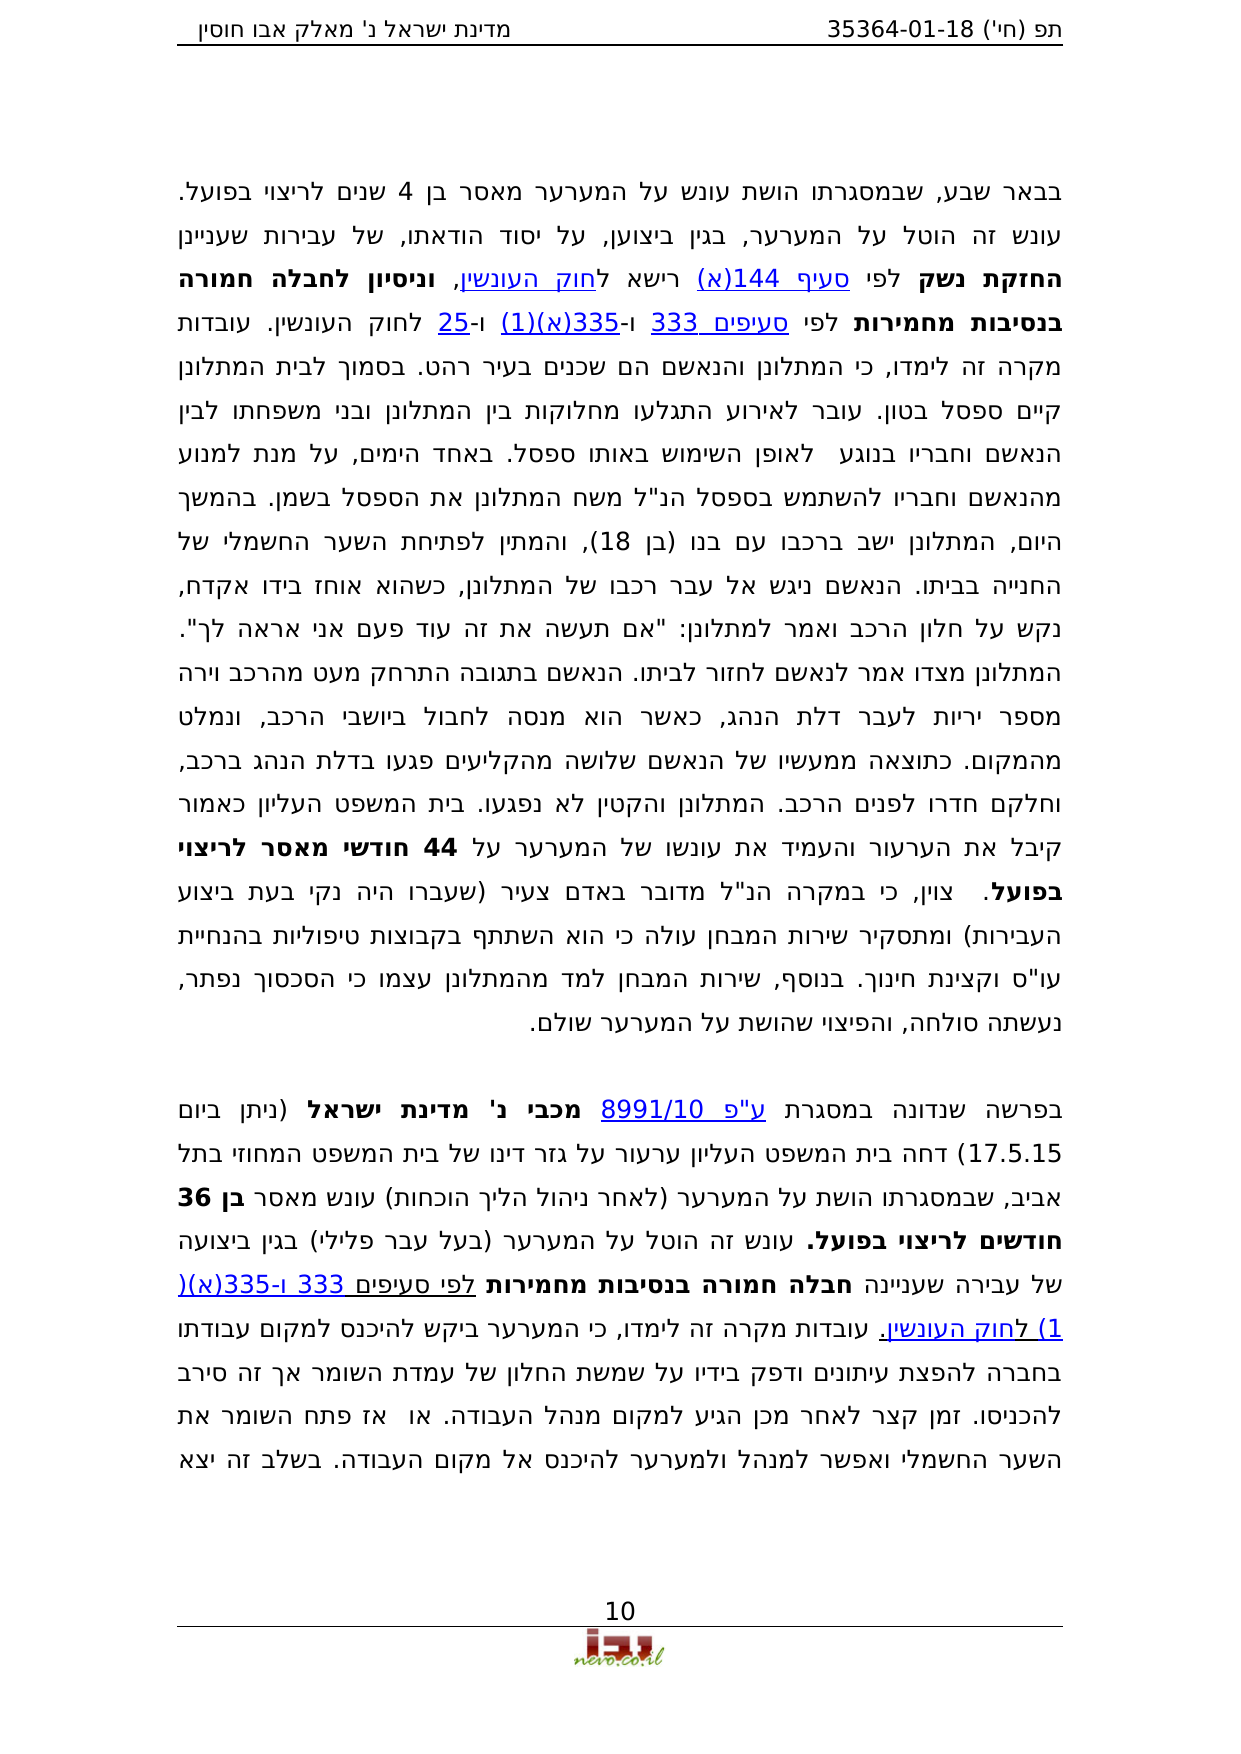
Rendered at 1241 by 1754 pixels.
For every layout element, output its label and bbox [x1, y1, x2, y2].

text [177, 177, 1063, 1038]
picture [574, 1628, 666, 1667]
text [177, 1095, 1063, 1474]
